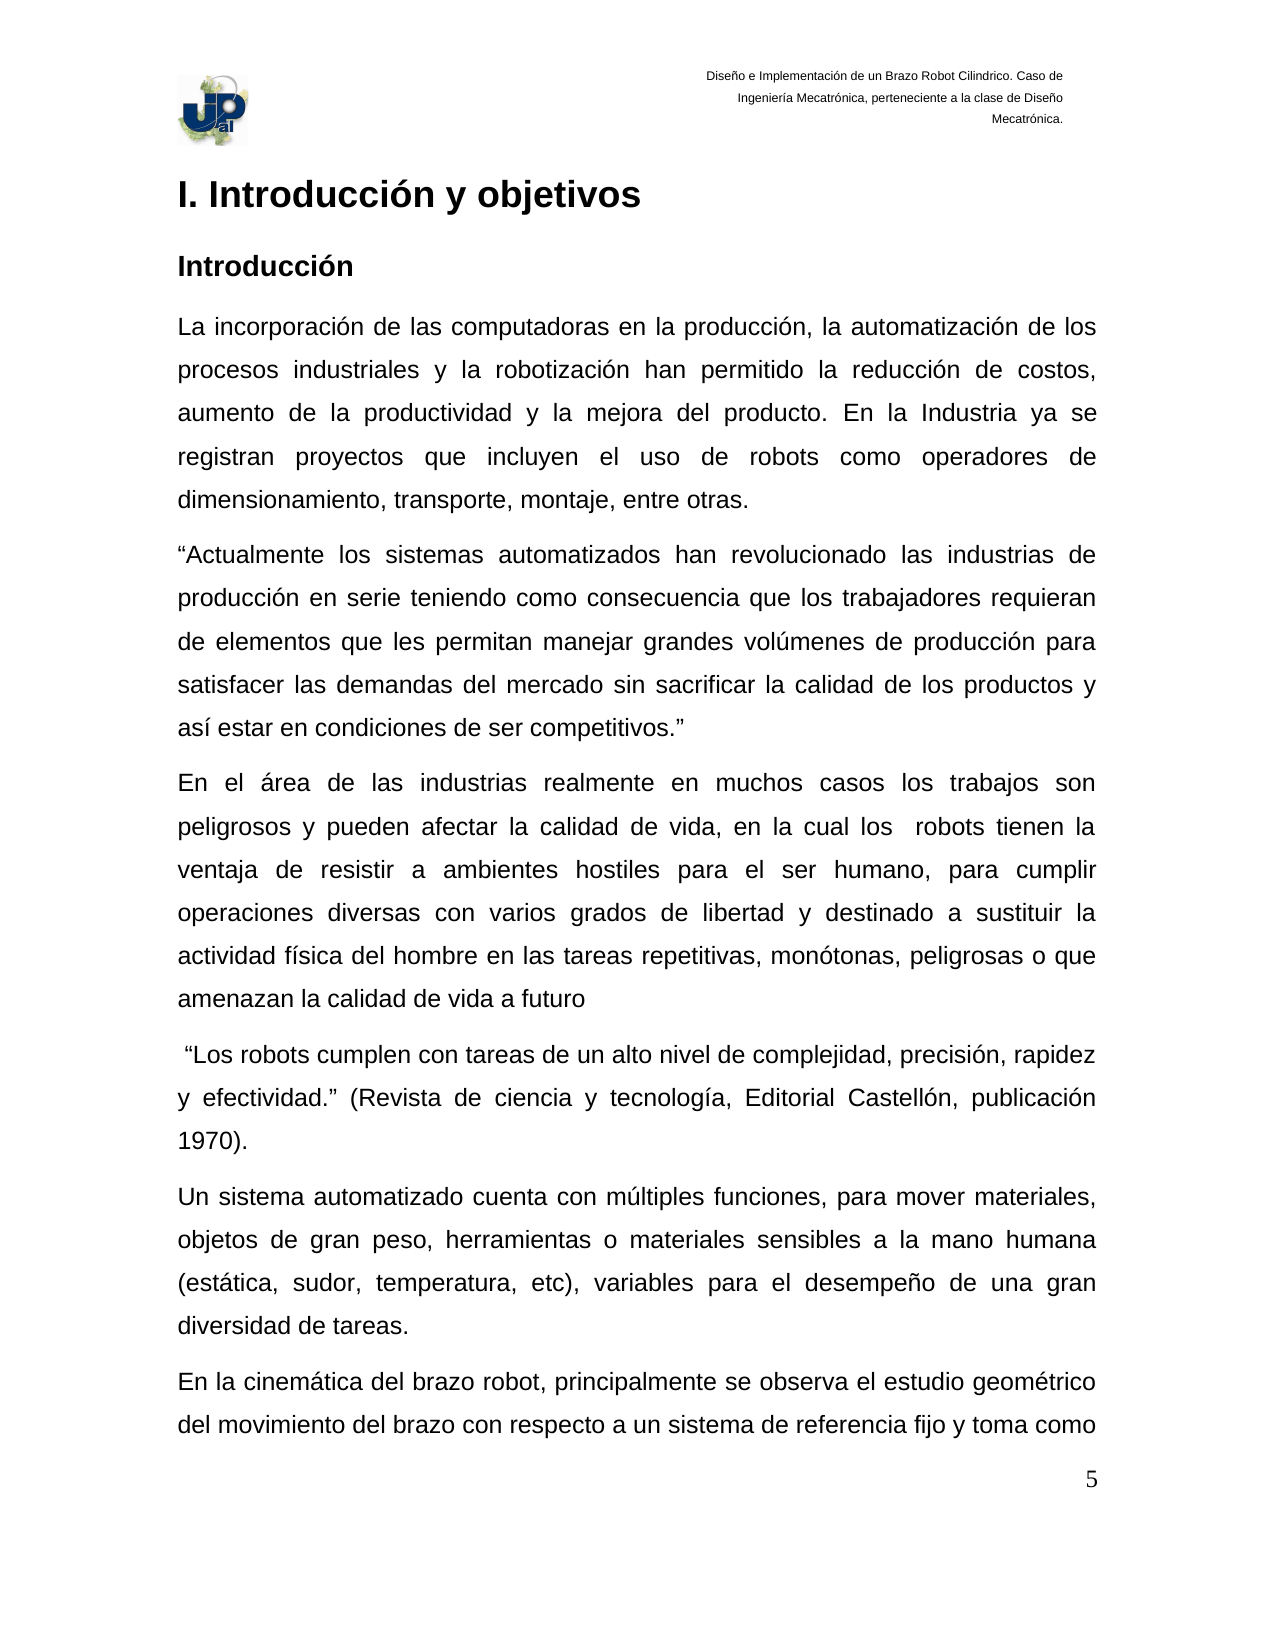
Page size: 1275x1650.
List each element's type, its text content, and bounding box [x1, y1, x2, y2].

text En el área de las industrias realmente en muchos casos los trabajos son peligrosos y pueden afectar la calidad de vida, en la cual los robots tienen la ventaja de resistir a ambientes hostiles para el ser humano, para cumplir operaciones diversas con varios grados de libertad y destinado a sustituir la actividad física del hombre en las tareas repetitivas, monótonas, peligrosas o que amenazan la calidad de vida a futuro [177, 768, 1098, 1013]
text Introducción [177, 249, 1098, 283]
text I. Introducción y objetivos [177, 172, 1098, 215]
text Un sistema automatizado cuenta con múltiples funciones, para mover materiales, objetos de gran peso, herramientas o materiales sensibles a la mano humana (estática, sudor, temperatura, etc), variables para el desempeño de una gran diversidad de tareas. [177, 1181, 1098, 1339]
text La incorporación de las computadoras en la producción, la automatización de los procesos industriales y la robotización han permitido la reducción de costos, aumento de la productividad y la mejora del producto. En la Industria ya se registran proyectos que incluyen el uso de robots como operadores de dimensionamiento, transporte, montaje, entre otras. [177, 312, 1098, 513]
picture [177, 75, 249, 146]
text “Actualmente los sistemas automatizados han revolucionado las industrias de producción en serie teniendo como consecuencia que los trabajadores requieran de elementos que les permitan manejar grandes volúmenes de producción para satisfacer las demandas del mercado sin sacrificar la calidad de los productos y así estar en condiciones de ser competitivos.” [177, 540, 1098, 741]
text “Los robots cumplen con tareas de un alto nivel de complejidad, precisión, rapidez y efectividad.” (Revista de ciencia y tecnología, Editorial Castellón, publicación 1970). [177, 1039, 1098, 1154]
